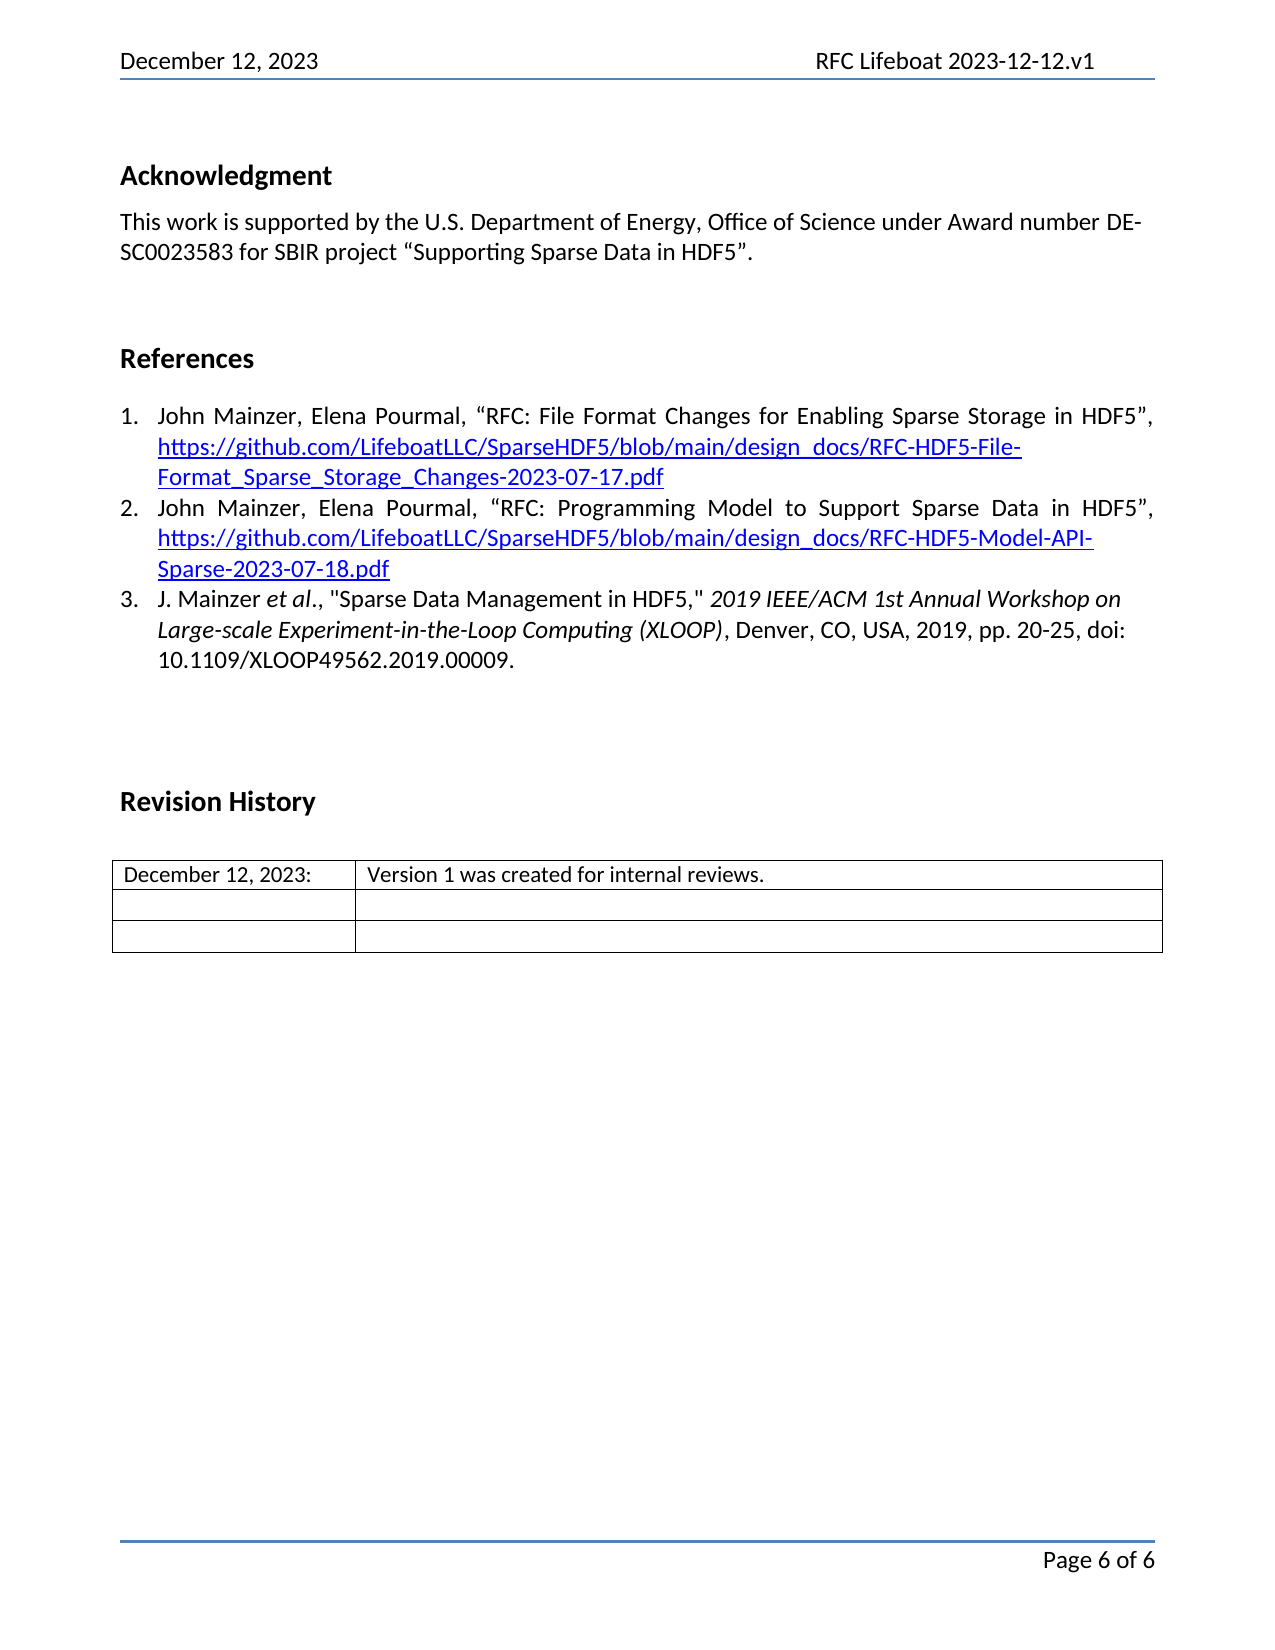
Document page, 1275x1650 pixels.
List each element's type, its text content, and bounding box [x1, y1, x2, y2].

list John Mainzer, Elena Pourmal, “RFC: File Format Changes for Enabling Sparse Storage in HDF5”, https://github.com/LifeboatLLC/SparseHDF5/blob/main/design_docs/RFC-HDF5-File-Format_Sparse_Storage_Changes-2023-07-17.pdf [120, 400, 1155, 492]
table_header Version 1 was created for internal reviews. [356, 861, 1162, 888]
list J. Mainzer et al., "Sparse Data Management in HDF5," 2019 IEEE/ACM 1st Annual Workshop on Large-scale Experiment-in-the-Loop Computing (XLOOP), Denver, CO, USA, 2019, pp. 20-25, doi: 10.1109/XLOOP49562.2019.00009. [120, 583, 1155, 675]
subtitle Acknowledgment [120, 157, 1155, 193]
subtitle References [120, 340, 1155, 375]
table_cell [113, 890, 355, 920]
list John Mainzer, Elena Pourmal, “RFC: Programming Model to Support Sparse Data in HDF5”, https://github.com/LifeboatLLC/SparseHDF5/blob/main/design_docs/RFC-HDF5-Model-API-Sparse-2023-07-18.pdf [120, 492, 1155, 583]
subtitle Revision History [120, 783, 1155, 818]
table_cell [356, 921, 1162, 952]
table_cell [113, 921, 355, 952]
table_header December 12, 2023: [113, 861, 355, 888]
table_cell [356, 890, 1162, 920]
text This work is supported by the U.S. Department of Energy, Office of Science under Award number DE-SC0023583 for SBIR project “Supporting Sparse Data in HDF5”. [120, 206, 1155, 267]
